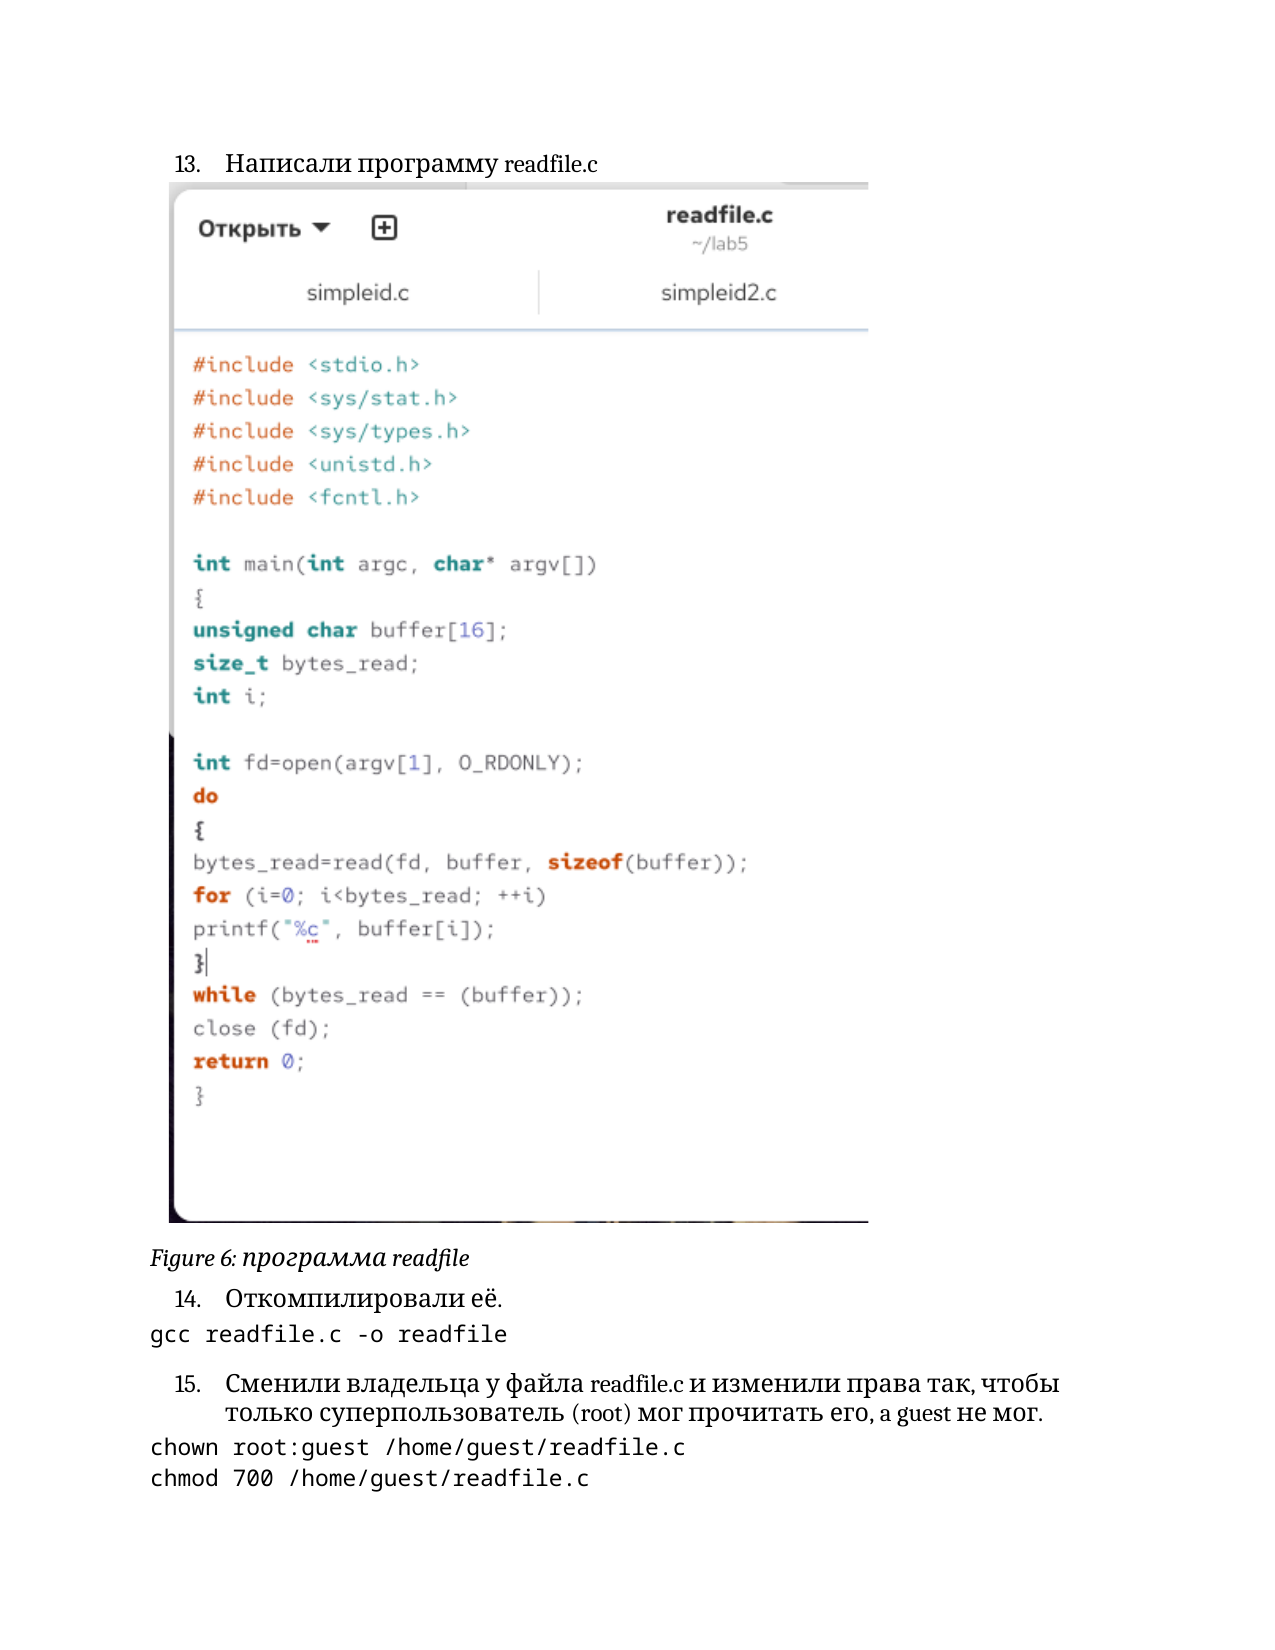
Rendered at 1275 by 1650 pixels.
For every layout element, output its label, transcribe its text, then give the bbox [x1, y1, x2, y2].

text gcc readfile.c -o readfile [150, 1318, 1125, 1349]
list Сменили владельца у файла readfile.c и изменили права так, чтобы только суперпользователь (root) мог прочитать его, a guest не мог. [175, 1370, 1125, 1427]
list Написали программу readfile.c [175, 150, 1125, 179]
list Откомпилировали её. [175, 1285, 1125, 1314]
text Figure 6: программа readfile [150, 1244, 1125, 1273]
picture [168, 182, 869, 1223]
text chown root:guest /home/guest/readfile.c chmod 700 /home/guest/readfile.c [150, 1431, 1125, 1493]
